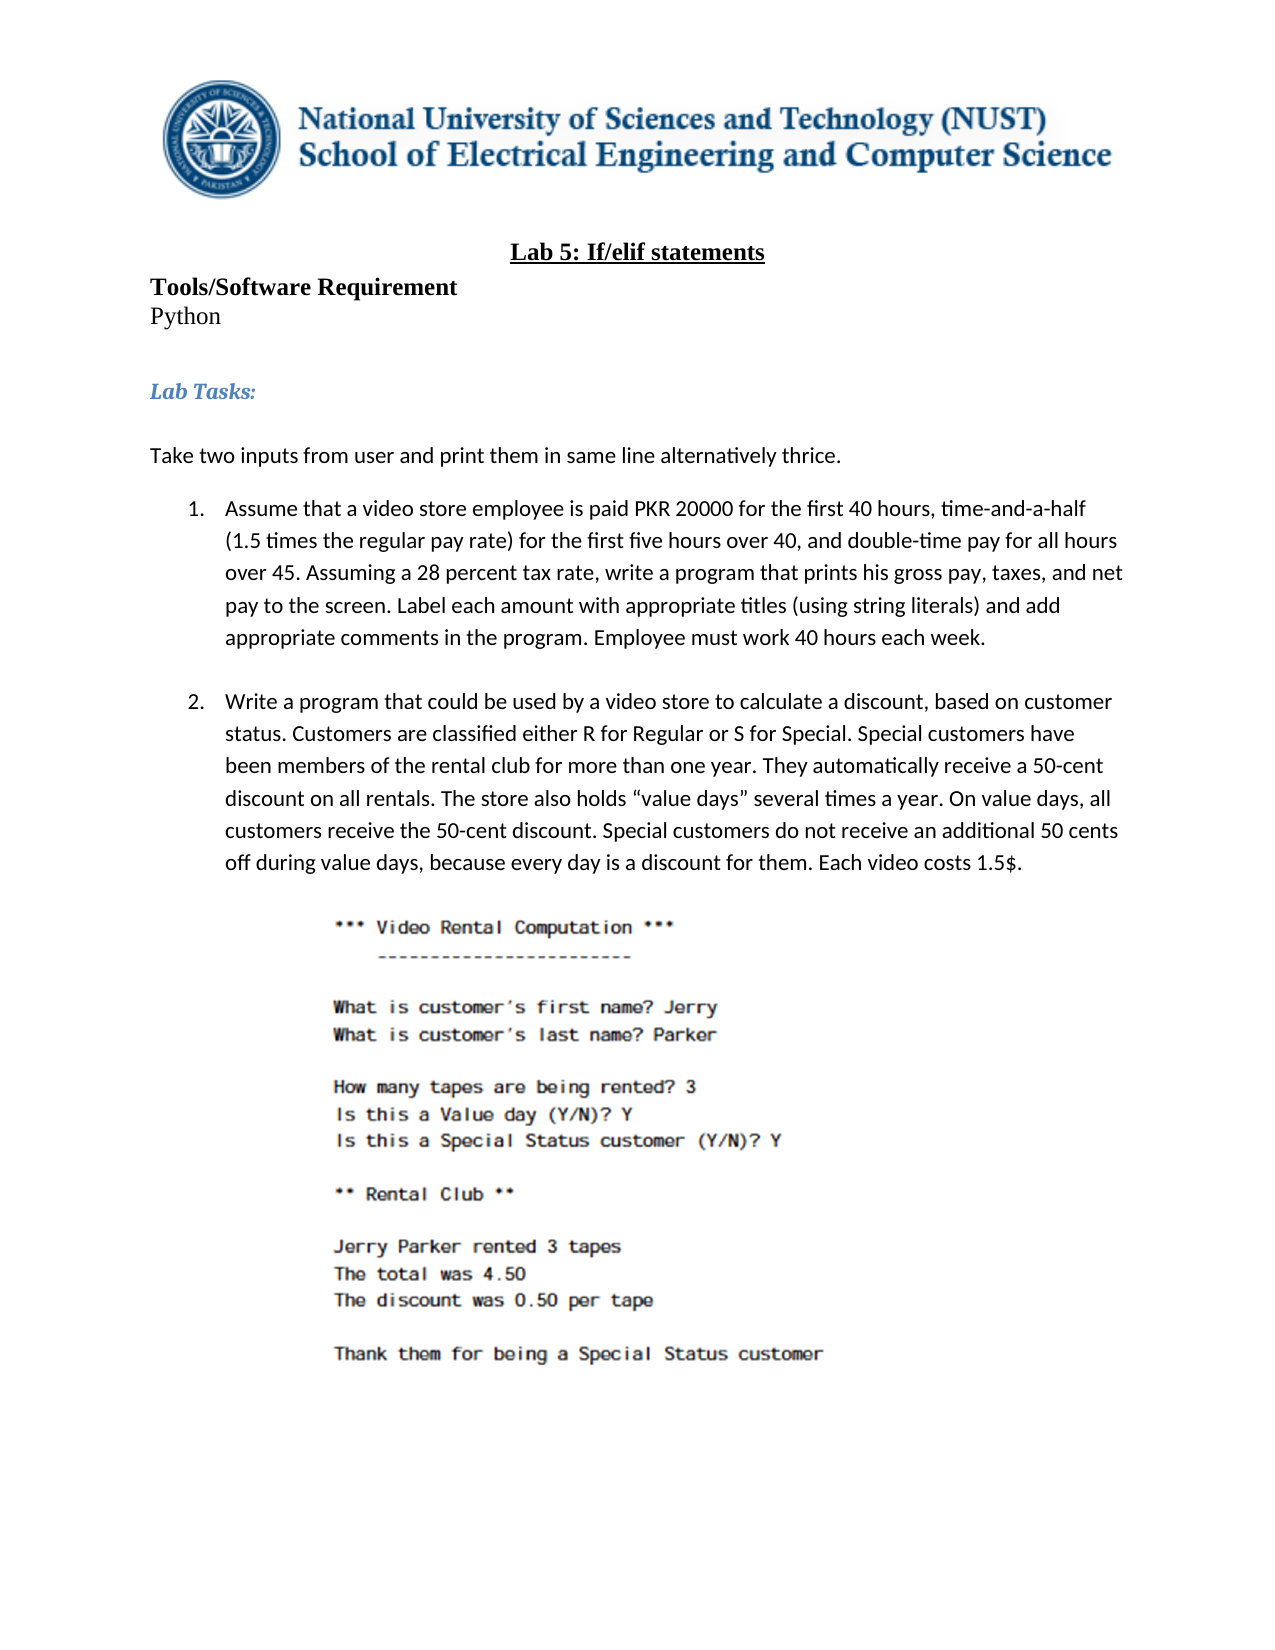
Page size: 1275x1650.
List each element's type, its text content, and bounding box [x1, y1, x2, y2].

text Take two inputs from user and print them in same line alternatively thrice. [150, 441, 1125, 469]
picture [150, 75, 1125, 210]
text Tools/Software Requirement [150, 272, 1125, 301]
text Python [150, 301, 1125, 330]
subtitle Lab 5: If/elif statements [150, 237, 1125, 266]
subtitle Lab Tasks: [150, 379, 1125, 405]
list Assume that a video store employee is paid PKR 20000 for the first 40 hours, time-and-a-half (1.5 times the regular pay rate) for the first five hours over 40, and double-time pay for all hours over 45. Assuming a 28 percent tax rate, write a program that prints his gross pay, taxes, and net pay to the screen. Label each amount with appropriate titles (using string literals) and add appropriate comments in the program. Employee must work 40 hours each week. [187, 494, 1125, 683]
picture [225, 912, 1058, 1371]
